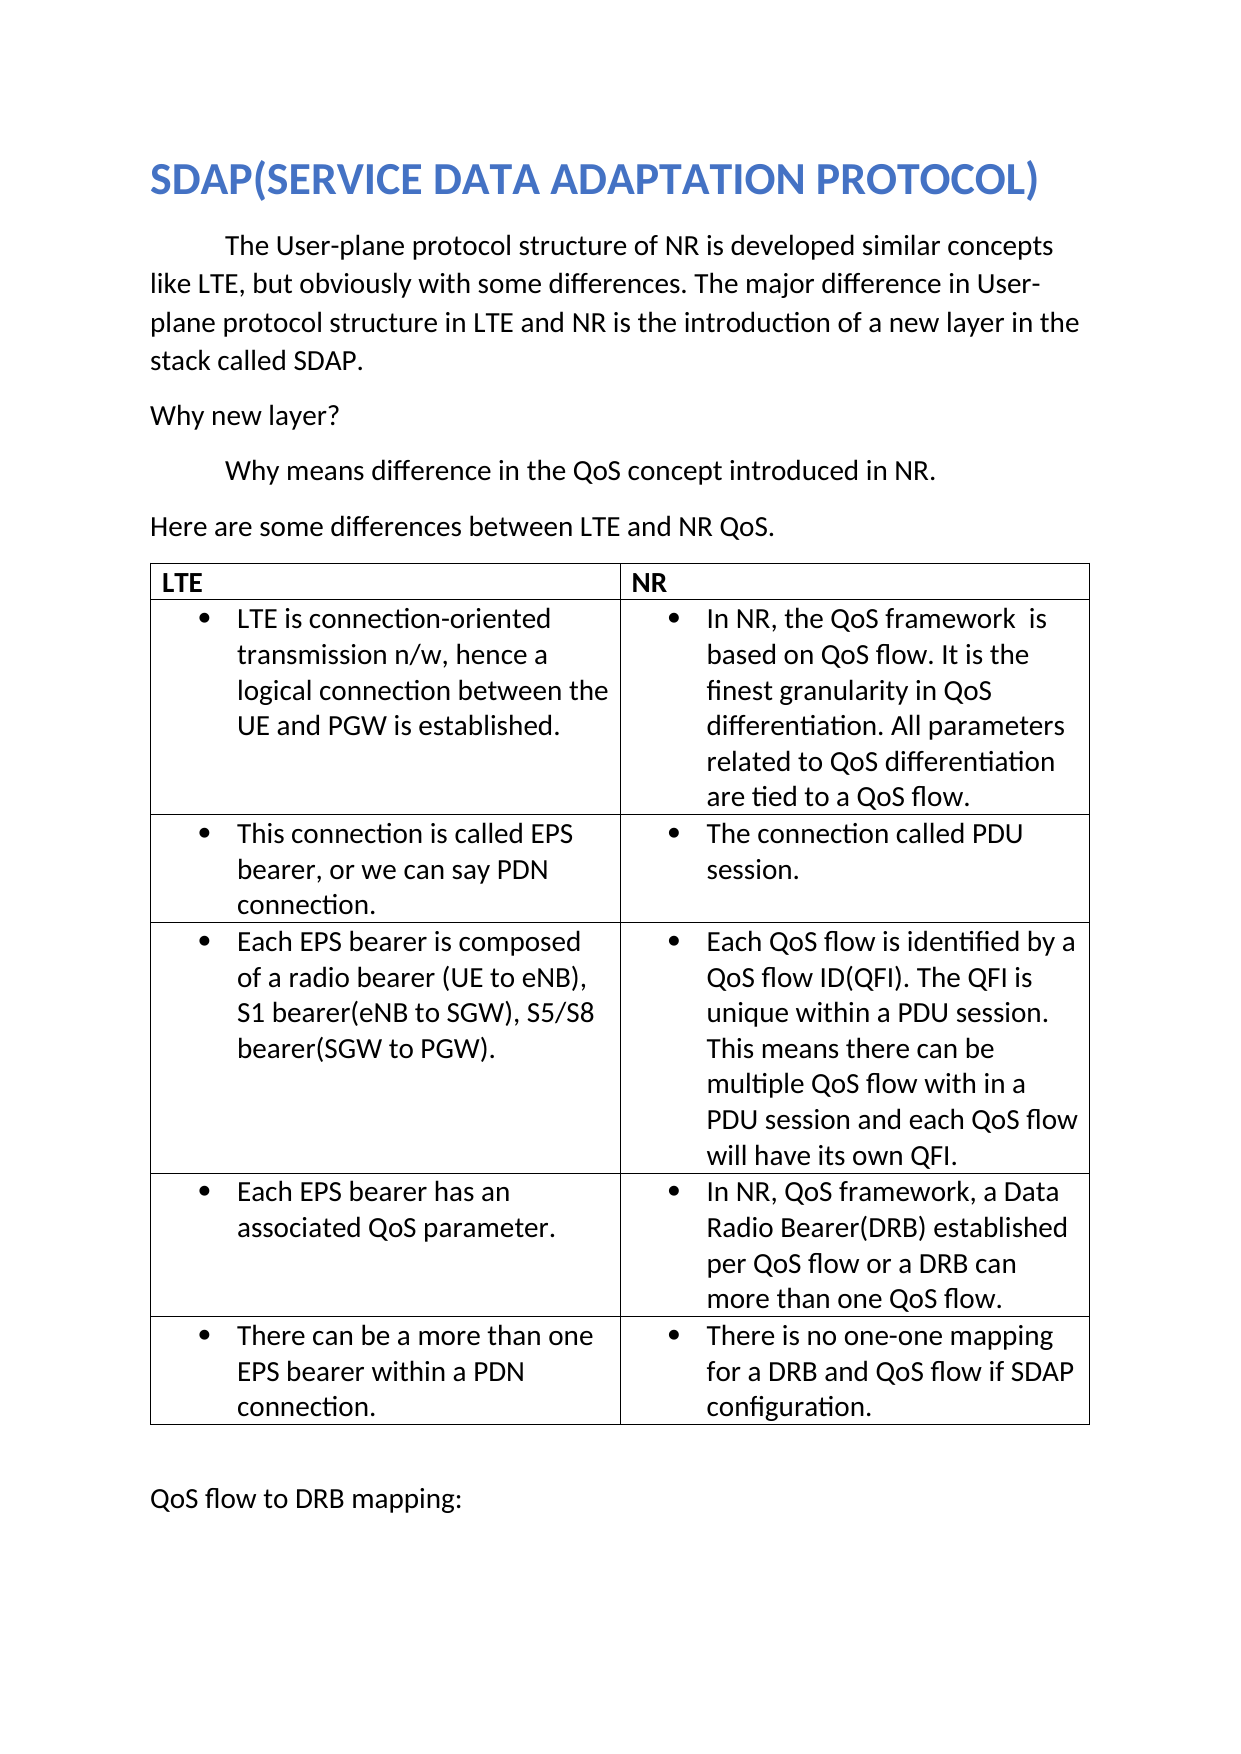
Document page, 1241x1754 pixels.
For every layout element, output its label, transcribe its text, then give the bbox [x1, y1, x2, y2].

table_cell The connection called PDU session. [621, 815, 1089, 922]
table_cell There can be a more than one EPS bearer within a PDN connection. [151, 1317, 620, 1424]
table_cell In NR, QoS framework, a Data Radio Bearer(DRB) established per QoS flow or a DRB can more than one QoS flow. [621, 1174, 1089, 1316]
text Why means difference in the QoS concept introduced in NR. [150, 452, 1090, 488]
text QoS flow to DRB mapping: [150, 1480, 1090, 1516]
text The User-plane protocol structure of NR is developed similar concepts like LTE, but obviously with some differences. The major difference in User-plane protocol structure in LTE and NR is the introduction of a new layer in the stack called SDAP. [150, 227, 1090, 378]
text SDAP(SERVICE DATA ADAPTATION PROTOCOL) [150, 150, 1090, 206]
table_cell Each EPS bearer is composed of a radio bearer (UE to eNB), S1 bearer(eNB to SGW), S5/S8 bearer(SGW to PGW). [151, 923, 620, 1172]
table_cell This connection is called EPS bearer, or we can say PDN connection. [151, 815, 620, 922]
table_cell There is no one-one mapping for a DRB and QoS flow if SDAP configuration. [621, 1317, 1089, 1424]
text Here are some differences between LTE and NR QoS. [150, 508, 1090, 543]
table_cell Each QoS flow is identified by a QoS flow ID(QFI). The QFI is unique within a PDU session. This means there can be multiple QoS flow with in a PDU session and each QoS flow will have its own QFI. [621, 923, 1089, 1172]
table_cell Each EPS bearer has an associated QoS parameter. [151, 1174, 620, 1316]
table_header NR [621, 564, 1089, 599]
table_header LTE [151, 564, 620, 599]
text Why new layer? [150, 397, 1090, 433]
table_cell In NR, the QoS framework is based on QoS flow. It is the finest granularity in QoS differentiation. All parameters related to QoS differentiation are tied to a QoS flow. [621, 600, 1089, 814]
table_cell LTE is connection-oriented transmission n/w, hence a logical connection between the UE and PGW is established. [151, 600, 620, 814]
